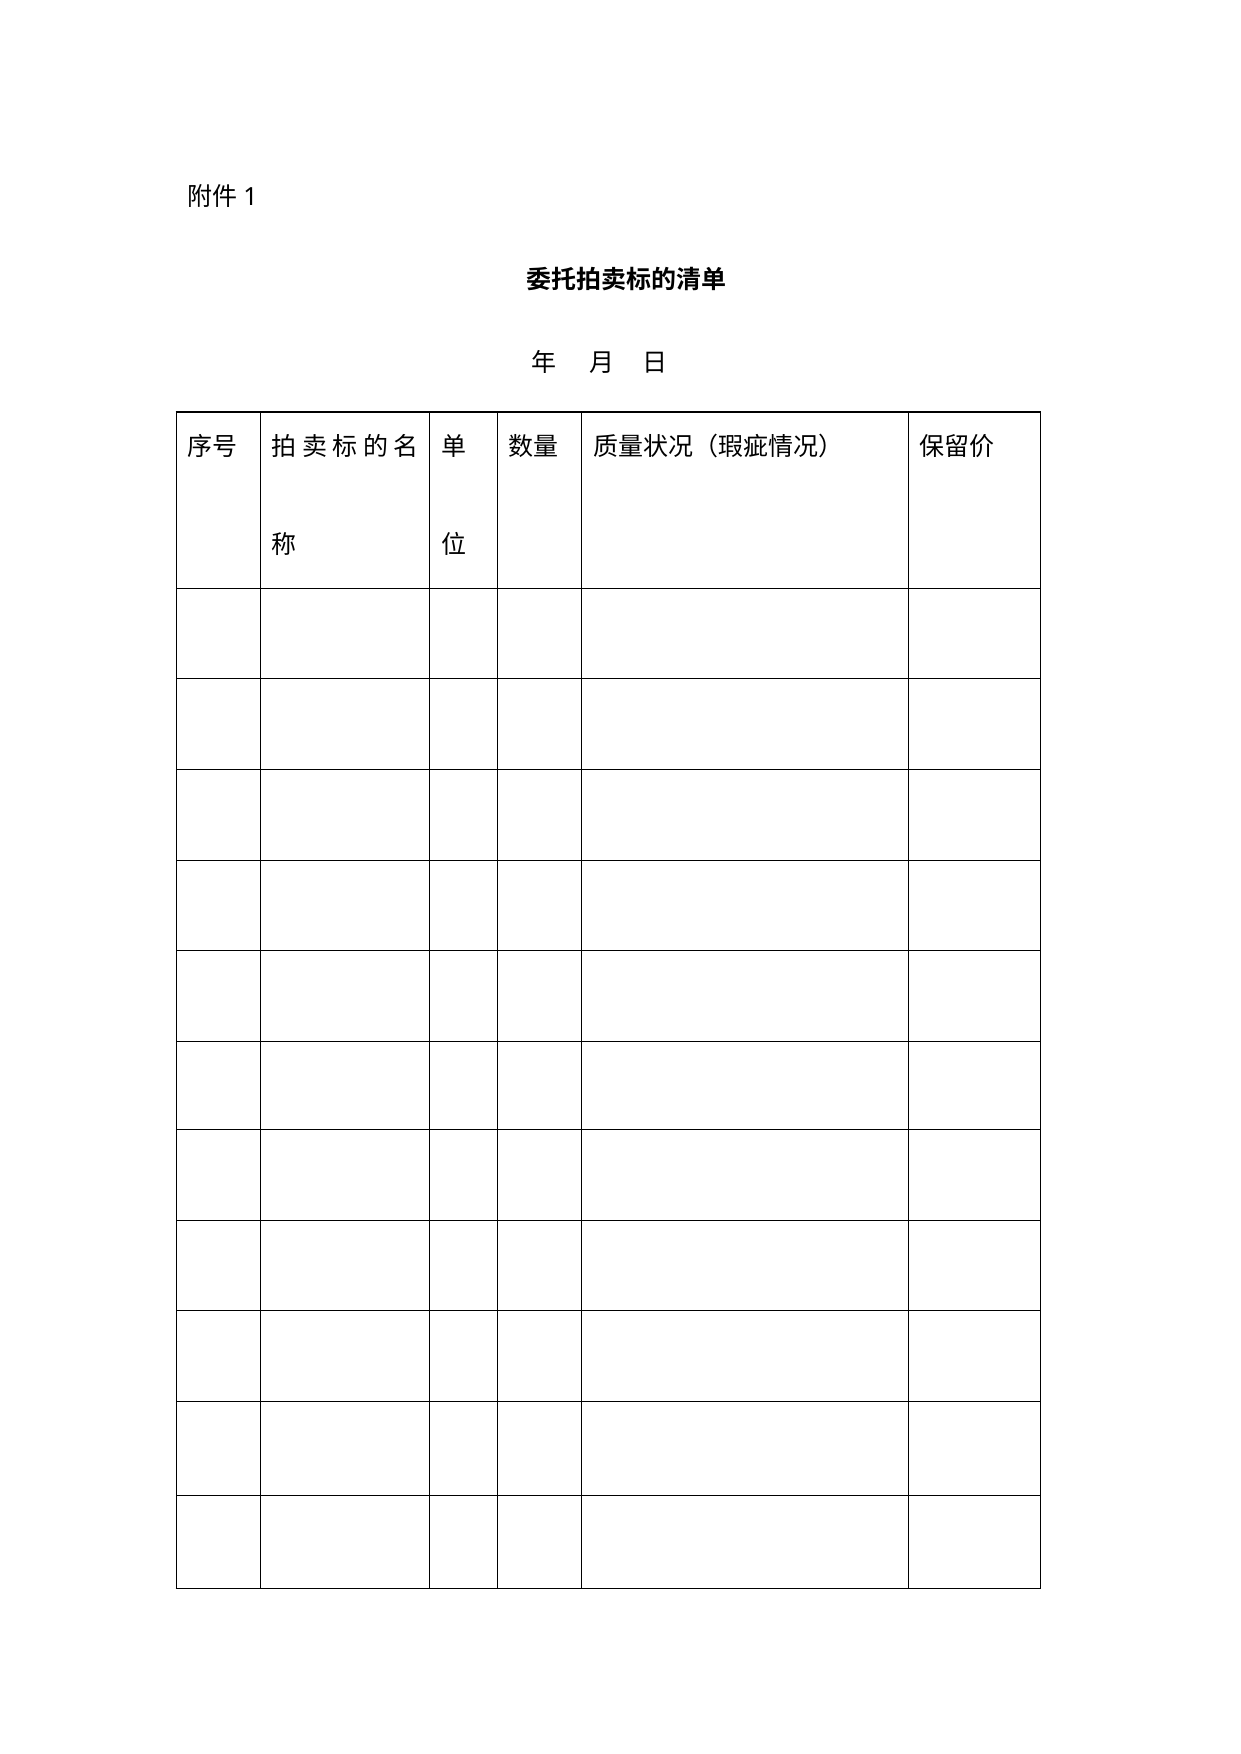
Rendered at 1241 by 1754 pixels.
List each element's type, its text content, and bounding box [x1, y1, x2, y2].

table_cell [909, 1496, 1040, 1588]
table_cell [909, 1311, 1040, 1401]
table_cell [582, 1402, 908, 1495]
text 附件 1 [187, 162, 1053, 227]
table_cell [430, 589, 497, 678]
table_cell [498, 1130, 581, 1219]
table_cell [582, 1496, 908, 1588]
text 委托拍卖标的清单 [187, 245, 1053, 310]
table_cell [909, 589, 1040, 678]
table_cell [582, 1221, 908, 1310]
table_cell [177, 1496, 260, 1588]
table_cell [261, 1042, 429, 1129]
table_cell [261, 1496, 429, 1588]
table_cell [177, 770, 260, 859]
table_cell [498, 861, 581, 950]
table_cell [261, 589, 429, 678]
table_cell [498, 1221, 581, 1310]
table_cell [582, 589, 908, 678]
table_cell [430, 1402, 497, 1495]
table_cell [909, 1221, 1040, 1310]
table_cell [177, 1311, 260, 1401]
table_cell [177, 679, 260, 769]
table_cell [177, 1402, 260, 1495]
table_header 拍卖标的名称 [261, 413, 429, 587]
table_cell [909, 951, 1040, 1041]
table_cell [909, 770, 1040, 859]
table_header 单位 [430, 413, 497, 587]
table_header 质量状况（瑕疵情况） [582, 413, 908, 587]
table_header 保留价 [909, 413, 1040, 587]
table_cell [498, 589, 581, 678]
table_cell [498, 1402, 581, 1495]
table_cell [430, 951, 497, 1041]
table_cell [909, 679, 1040, 769]
table_cell [430, 1496, 497, 1588]
table_cell [261, 1311, 429, 1401]
table_cell [430, 679, 497, 769]
table_cell [498, 1042, 581, 1129]
table_cell [261, 1130, 429, 1219]
table_cell [582, 951, 908, 1041]
table_cell [582, 1311, 908, 1401]
table_cell [582, 861, 908, 950]
table_cell [430, 770, 497, 859]
table_cell [261, 951, 429, 1041]
table_cell [498, 1496, 581, 1588]
table_cell [430, 861, 497, 950]
table_cell [430, 1130, 497, 1219]
text 年 月 日 [187, 328, 1053, 393]
table_cell [177, 951, 260, 1041]
table_cell [430, 1042, 497, 1129]
table_cell [582, 770, 908, 859]
table_cell [430, 1221, 497, 1310]
table_cell [261, 861, 429, 950]
table_cell [177, 1042, 260, 1129]
table_cell [498, 1311, 581, 1401]
table_cell [909, 861, 1040, 950]
table_cell [430, 1311, 497, 1401]
table_cell [177, 1130, 260, 1219]
table_cell [498, 770, 581, 859]
table_cell [909, 1130, 1040, 1219]
table_cell [582, 1130, 908, 1219]
table_header 序号 [177, 413, 260, 587]
table_cell [177, 589, 260, 678]
table_cell [261, 770, 429, 859]
table_cell [261, 1221, 429, 1310]
table_cell [582, 679, 908, 769]
table_cell [261, 679, 429, 769]
table_cell [498, 679, 581, 769]
table_cell [582, 1042, 908, 1129]
table_header 数量 [498, 413, 581, 587]
table_cell [177, 1221, 260, 1310]
table_cell [909, 1042, 1040, 1129]
table_cell [498, 951, 581, 1041]
table_cell [177, 861, 260, 950]
table_cell [909, 1402, 1040, 1495]
table_cell [261, 1402, 429, 1495]
